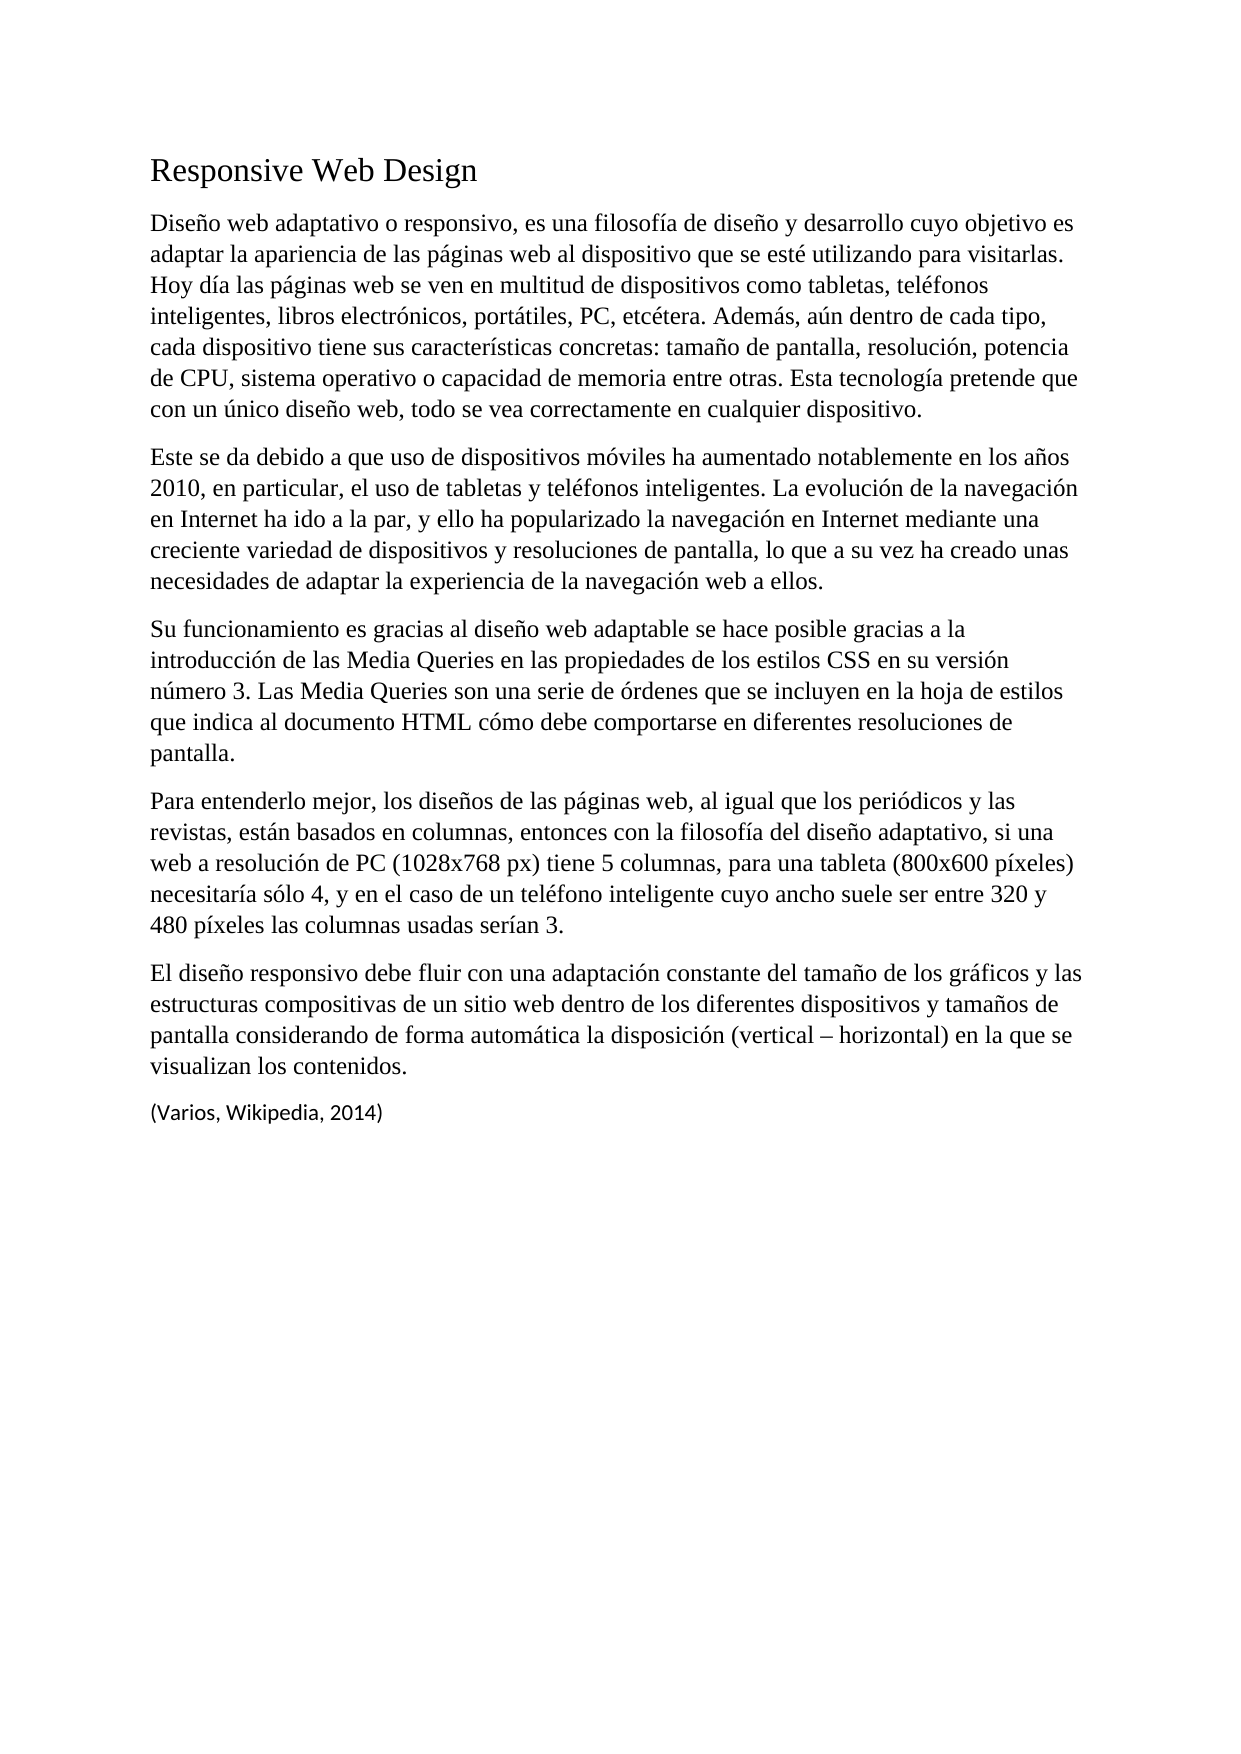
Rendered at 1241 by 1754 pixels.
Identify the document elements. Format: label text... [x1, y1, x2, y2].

text Este se da debido a que uso de dispositivos móviles ha aumentado notablemente en los años 2010, en particular, el uso de tabletas y teléfonos inteligentes. La evolución de la navegación en Internet ha ido a la par, y ello ha popularizado la navegación en Internet mediante una creciente variedad de dispositivos y resoluciones de pantalla, lo que a su vez ha creado unas necesidades de adaptar la experiencia de la navegación web a ellos. [150, 442, 1090, 595]
text Diseño web adaptativo o responsivo, es una filosofía de diseño y desarrollo cuyo objetivo es adaptar la apariencia de las páginas web al dispositivo que se esté utilizando para visitarlas. Hoy día las páginas web se ven en multitud de dispositivos como tabletas, teléfonos inteligentes, libros electrónicos, portátiles, PC, etcétera. Además, aún dentro de cada tipo, cada dispositivo tiene sus características concretas: tamaño de pantalla, resolución, potencia de CPU, sistema operativo o capacidad de memoria entre otras. Esta tecnología pretende que con un único diseño web, todo se vea correctamente en cualquier dispositivo. [150, 208, 1090, 423]
text Su funcionamiento es gracias al diseño web adaptable se hace posible gracias a la introducción de las Media Queries en las propiedades de los estilos CSS en su versión número 3. Las Media Queries son una serie de órdenes que se incluyen en la hoja de estilos que indica al documento HTML cómo debe comportarse en diferentes resoluciones de pantalla. [150, 614, 1090, 767]
text El diseño responsivo debe fluir con una adaptación constante del tamaño de los gráficos y las estructuras compositivas de un sitio web dentro de los diferentes dispositivos y tamaños de pantalla considerando de forma automática la disposición (vertical – horizontal) en la que se visualizan los contenidos. [150, 958, 1090, 1079]
text Para entenderlo mejor, los diseños de las páginas web, al igual que los periódicos y las revistas, están basados en columnas, entonces con la filosofía del diseño adaptativo, si una web a resolución de PC (1028x768 px) tiene 5 columnas, para una tableta (800x600 píxeles) necesitaría sólo 4, y en el caso de un teléfono inteligente cuyo ancho suele ser entre 320 y 480 píxeles las columnas usadas serían 3. [150, 786, 1090, 939]
text Responsive Web Design [150, 150, 1090, 188]
